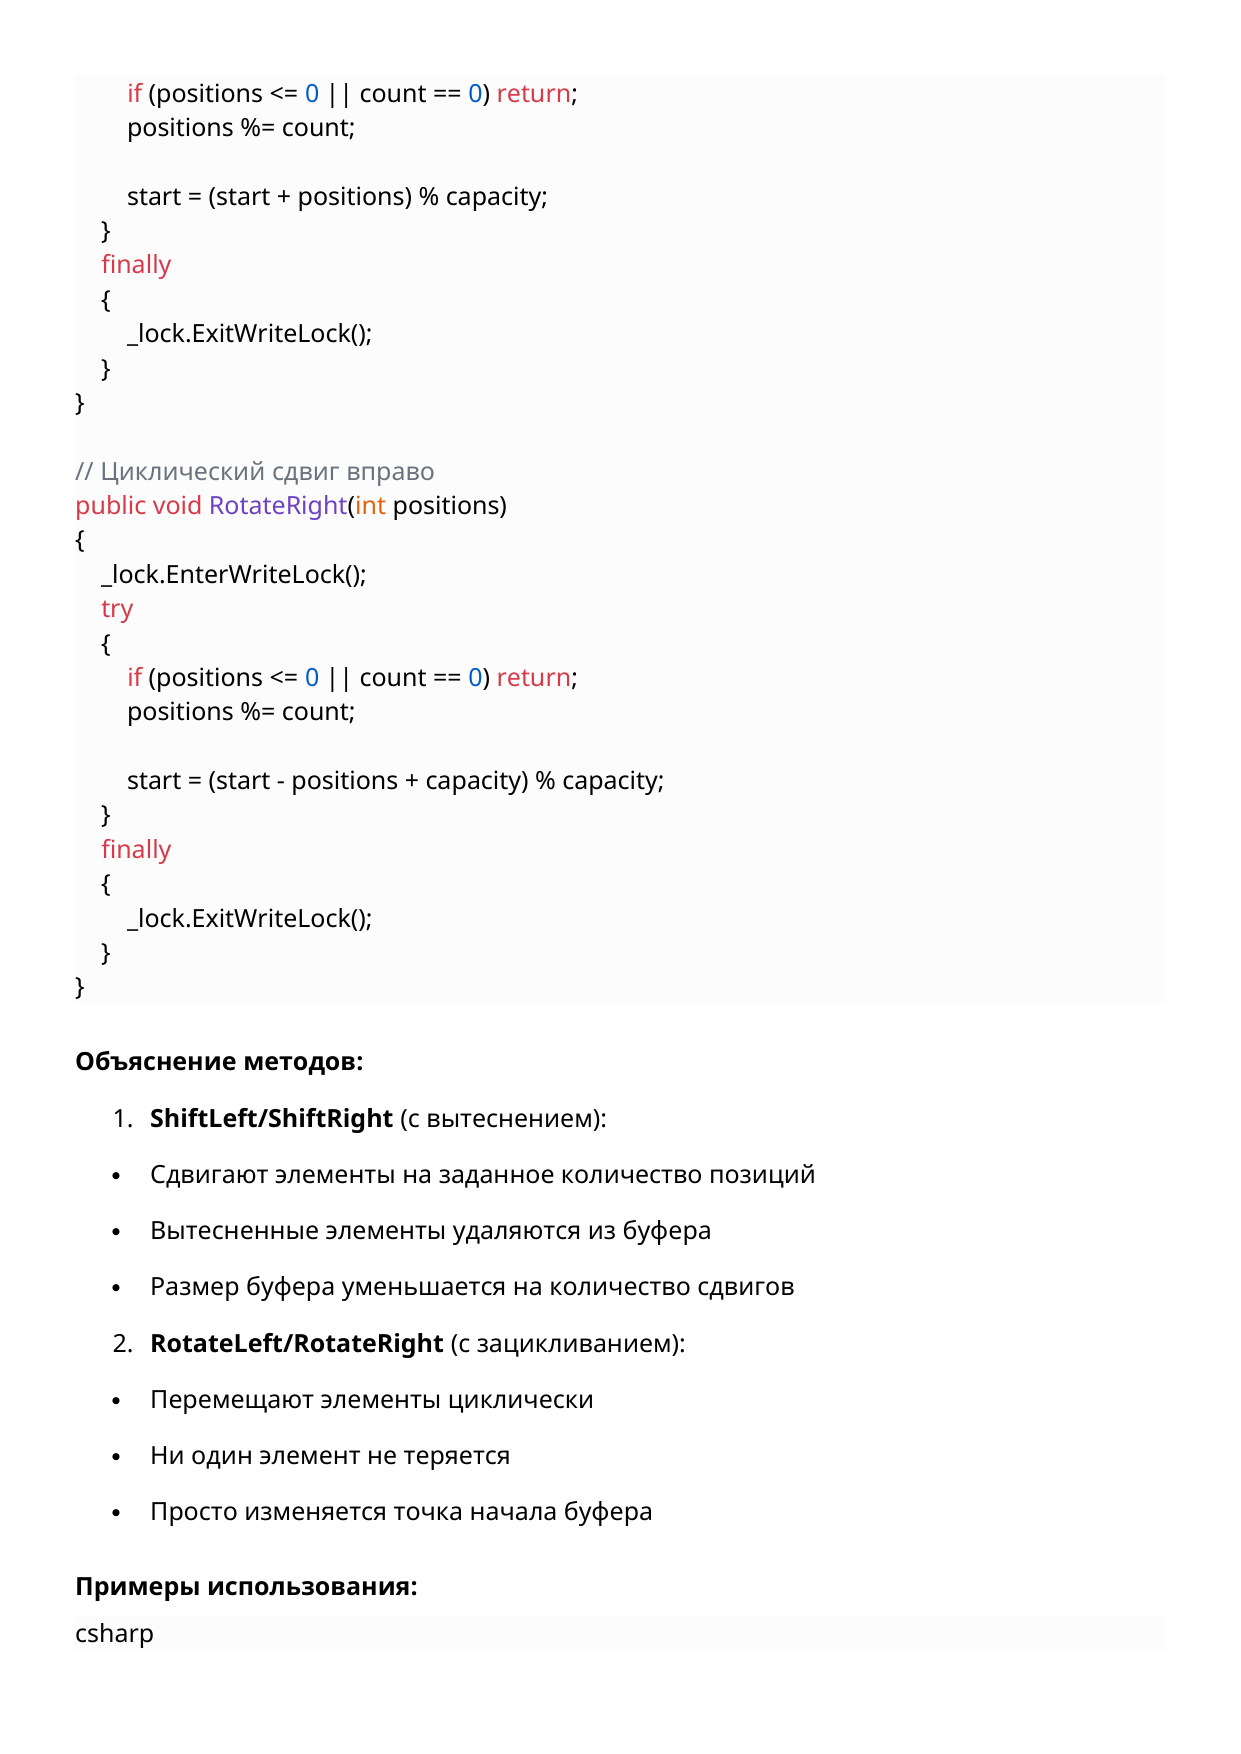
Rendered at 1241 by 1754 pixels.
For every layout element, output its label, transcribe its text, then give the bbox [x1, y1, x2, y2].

text finally [75, 831, 1165, 866]
text finally [75, 247, 1165, 281]
text } [75, 969, 1165, 1003]
list Сдвигают элементы на заданное количество позиций [112, 1147, 1165, 1191]
list ShiftLeft/ShiftRight (с вытеснением): [112, 1091, 1165, 1134]
text } [75, 934, 1165, 969]
text { [75, 866, 1165, 900]
text Объяснение методов: [75, 1034, 1165, 1078]
text _lock.ExitWriteLock(); [75, 900, 1165, 934]
text Примеры использования: [75, 1559, 1165, 1603]
text positions %= count; [75, 694, 1165, 728]
list Перемещают элементы циклически [112, 1372, 1165, 1416]
text try [75, 591, 1165, 625]
text if (positions <= 0 || count == 0) return; [75, 75, 1165, 109]
list Ни один элемент не теряется [112, 1428, 1165, 1472]
text if (positions <= 0 || count == 0) return; [75, 659, 1165, 694]
text } [75, 797, 1165, 831]
text { [75, 281, 1165, 316]
text csharp [75, 1616, 1165, 1650]
text { [75, 625, 1165, 659]
text positions %= count; [75, 109, 1165, 144]
text { [75, 522, 1165, 556]
text } [75, 212, 1165, 247]
text _lock.EnterWriteLock(); [75, 556, 1165, 591]
text } [75, 350, 1165, 384]
text start = (start - positions + capacity) % capacity; [75, 762, 1165, 797]
list Просто изменяется точка начала буфера [112, 1484, 1165, 1528]
text public void RotateRight(int positions) [75, 487, 1165, 522]
text // Циклический сдвиг вправо [75, 453, 1165, 487]
list RotateLeft/RotateRight (с зацикливанием): [112, 1316, 1165, 1359]
list Размер буфера уменьшается на количество сдвигов [112, 1259, 1165, 1303]
text start = (start + positions) % capacity; [75, 178, 1165, 212]
text } [75, 384, 1165, 419]
text _lock.ExitWriteLock(); [75, 316, 1165, 350]
list Вытесненные элементы удаляются из буфера [112, 1203, 1165, 1247]
